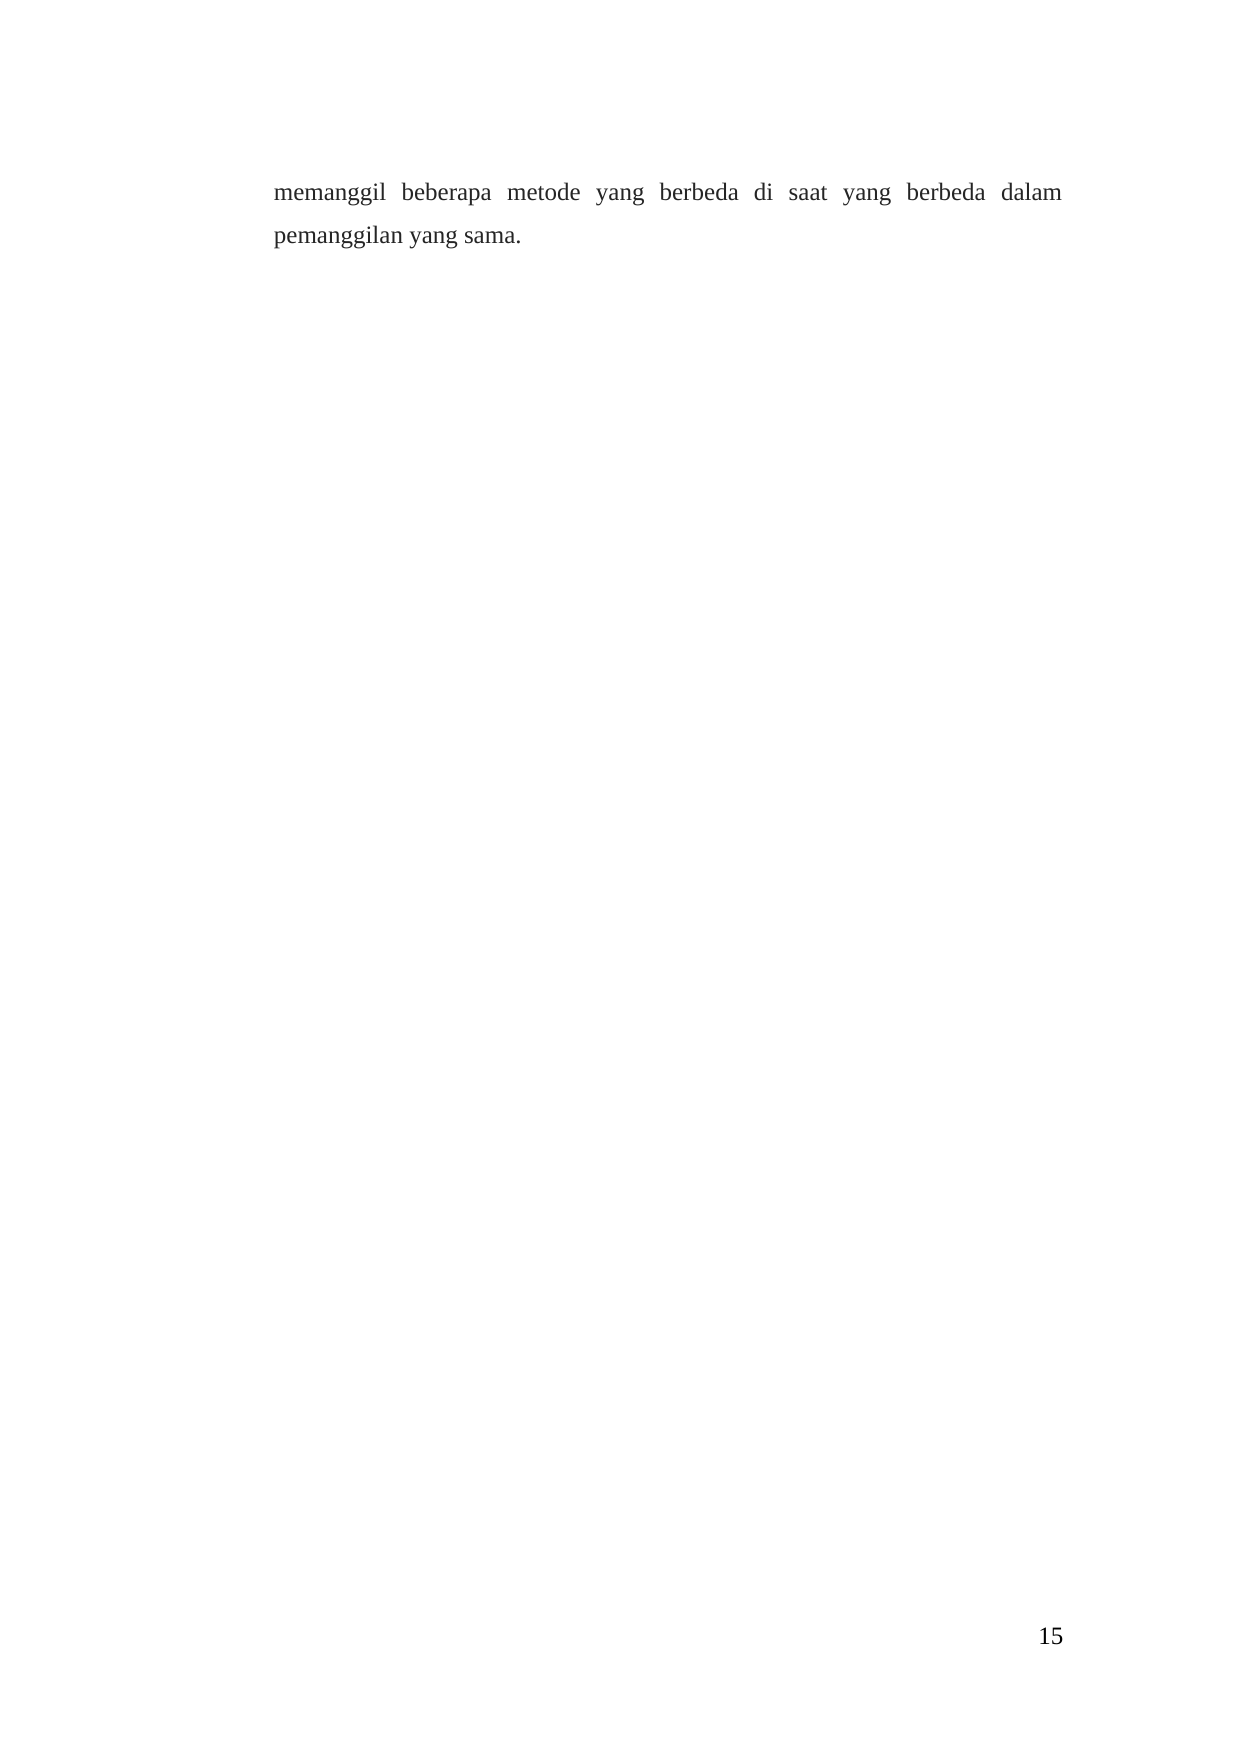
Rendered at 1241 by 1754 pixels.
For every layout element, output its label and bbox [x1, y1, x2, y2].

text [255, 177, 1063, 249]
